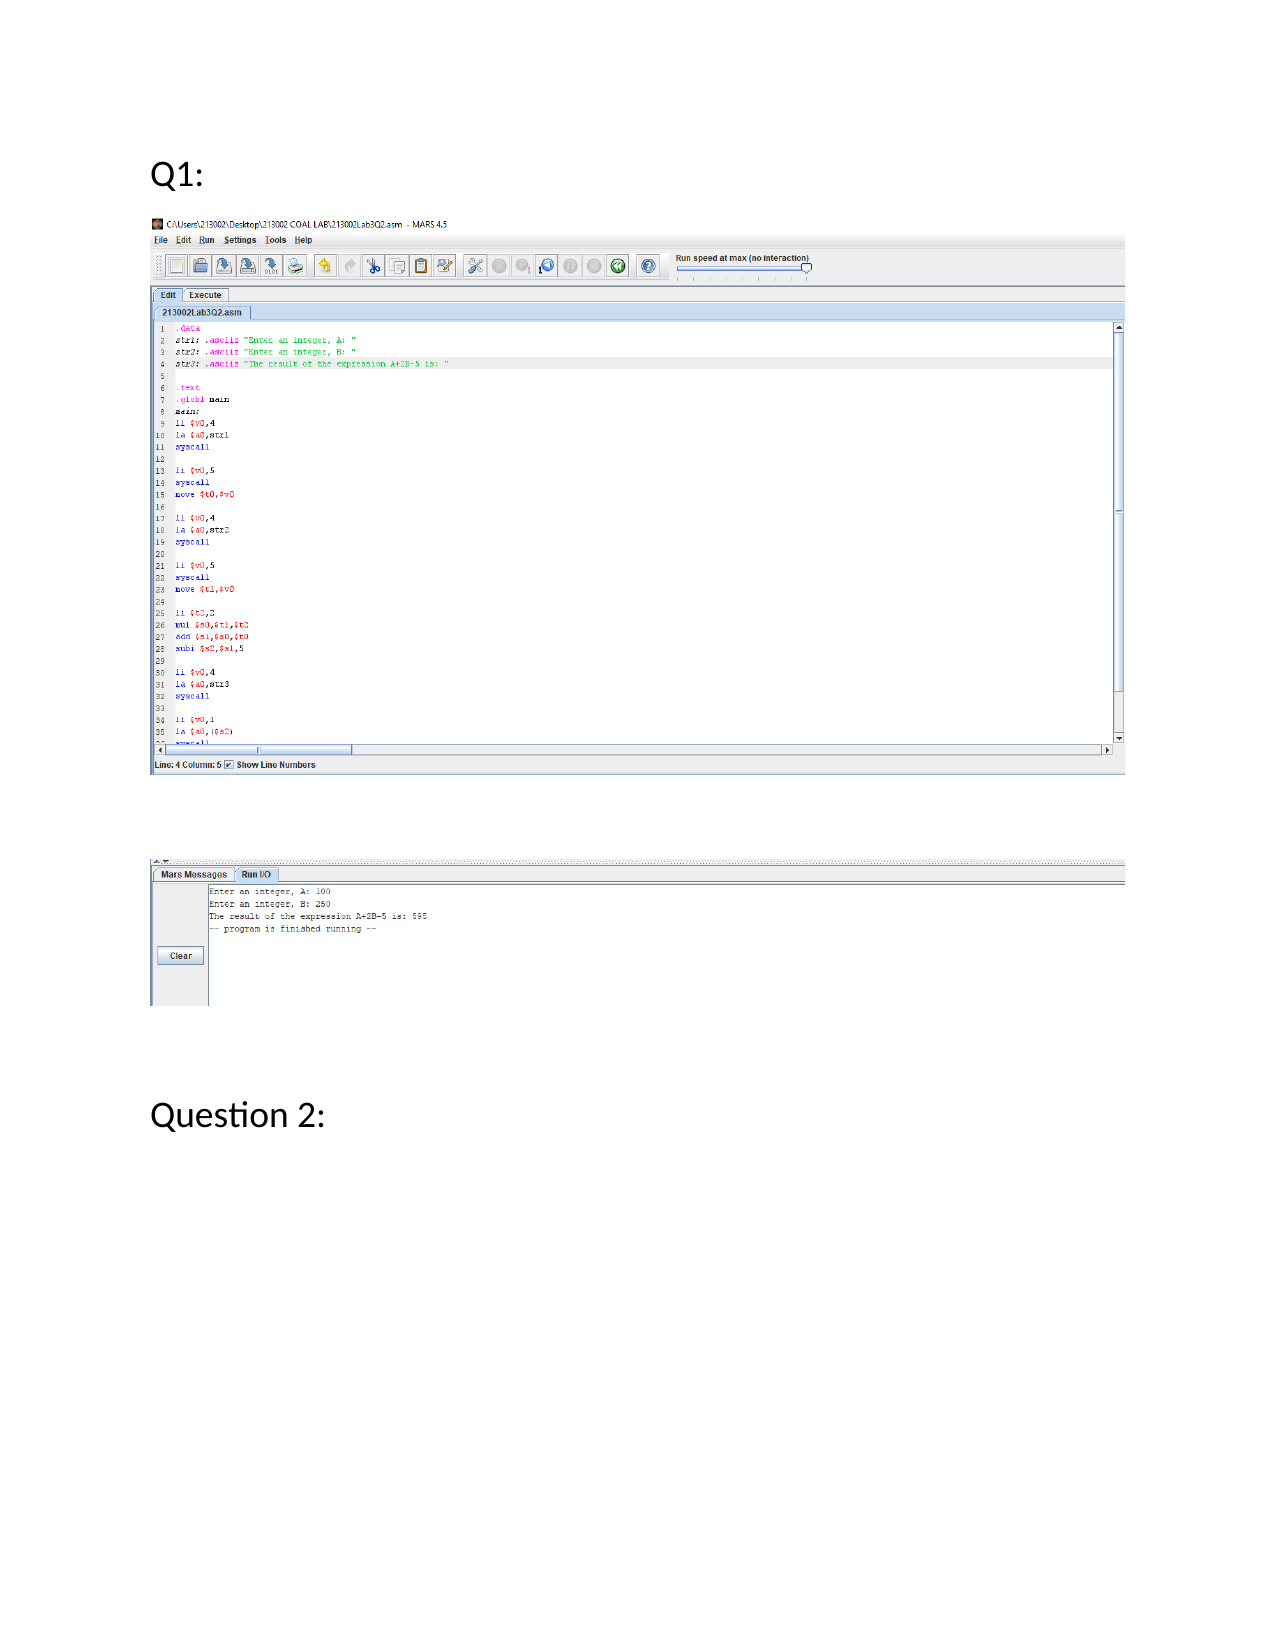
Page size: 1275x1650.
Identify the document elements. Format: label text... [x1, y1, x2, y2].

text Question 2: [150, 1091, 1125, 1136]
text Q1: [150, 150, 1125, 196]
picture [150, 216, 1125, 775]
picture [150, 859, 1125, 1006]
